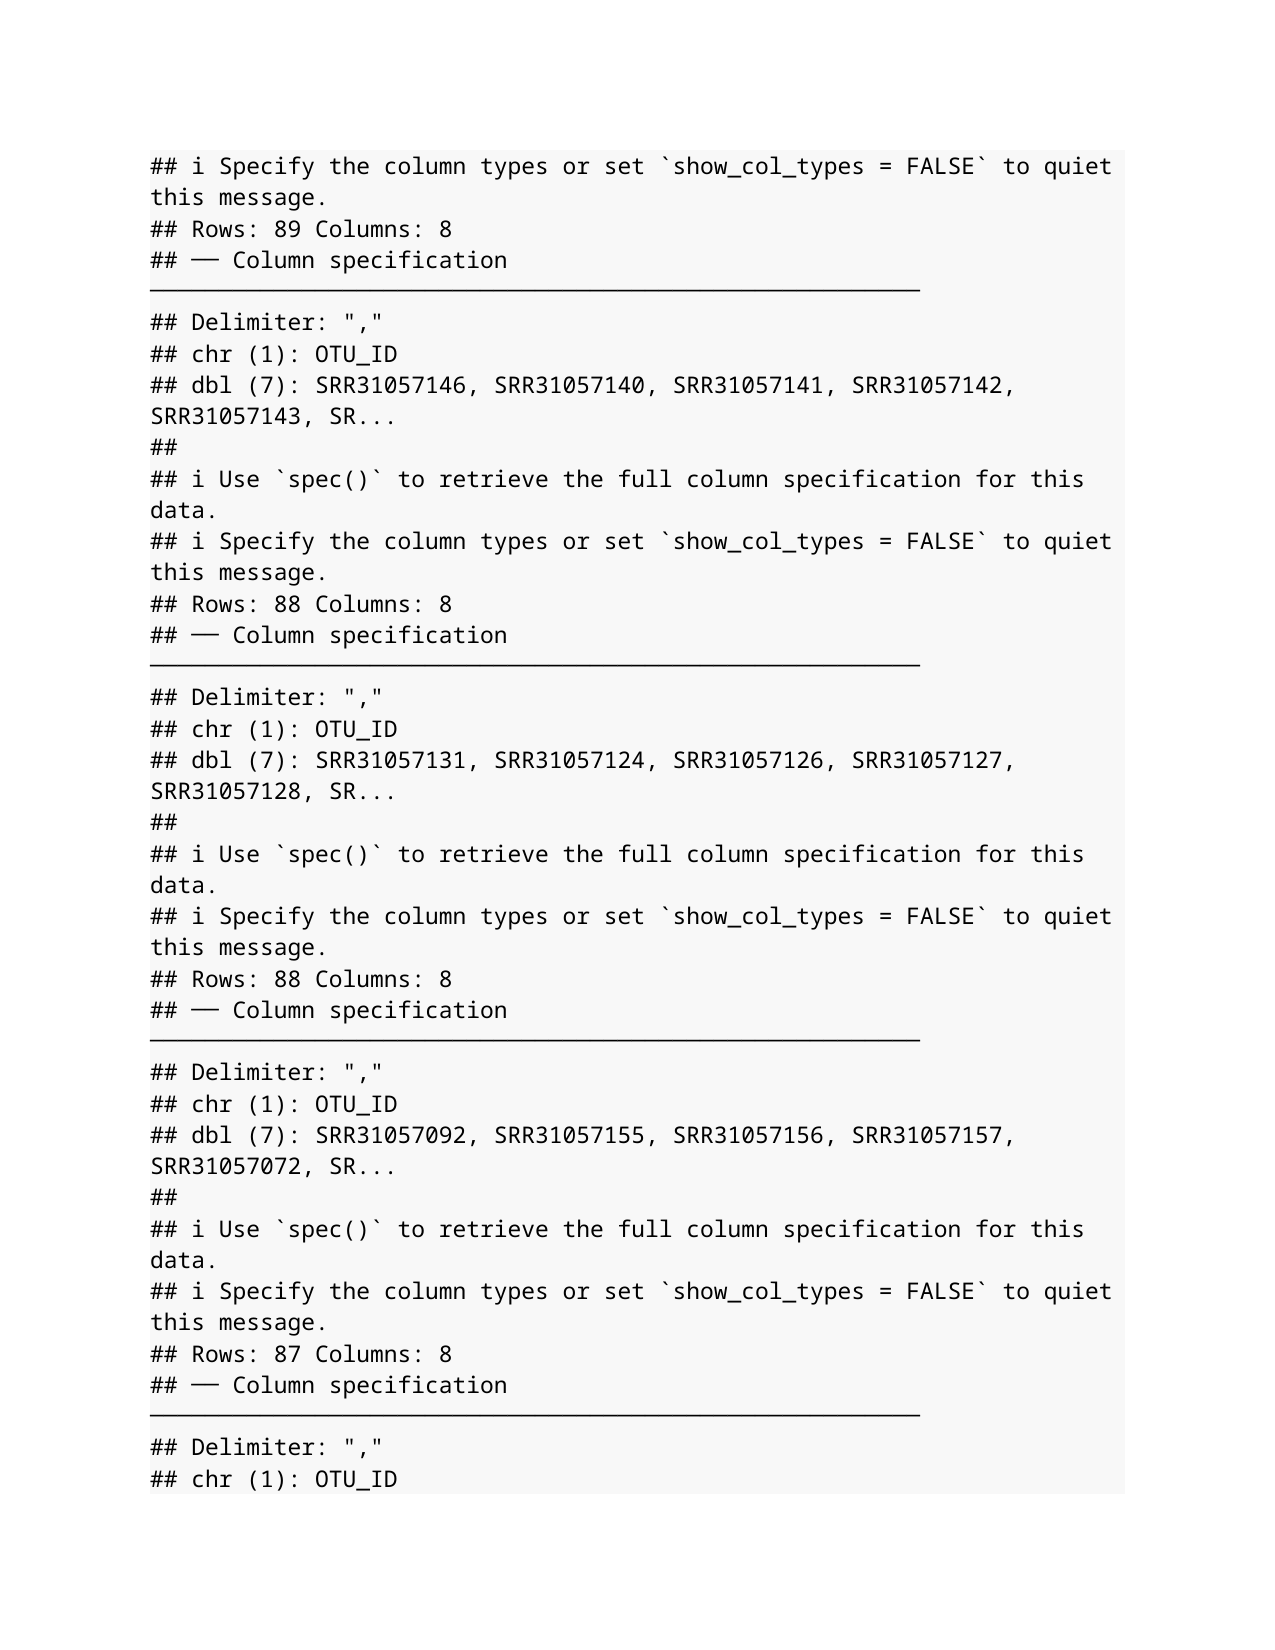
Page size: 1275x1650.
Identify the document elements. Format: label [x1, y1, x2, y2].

text [150, 150, 1125, 1494]
